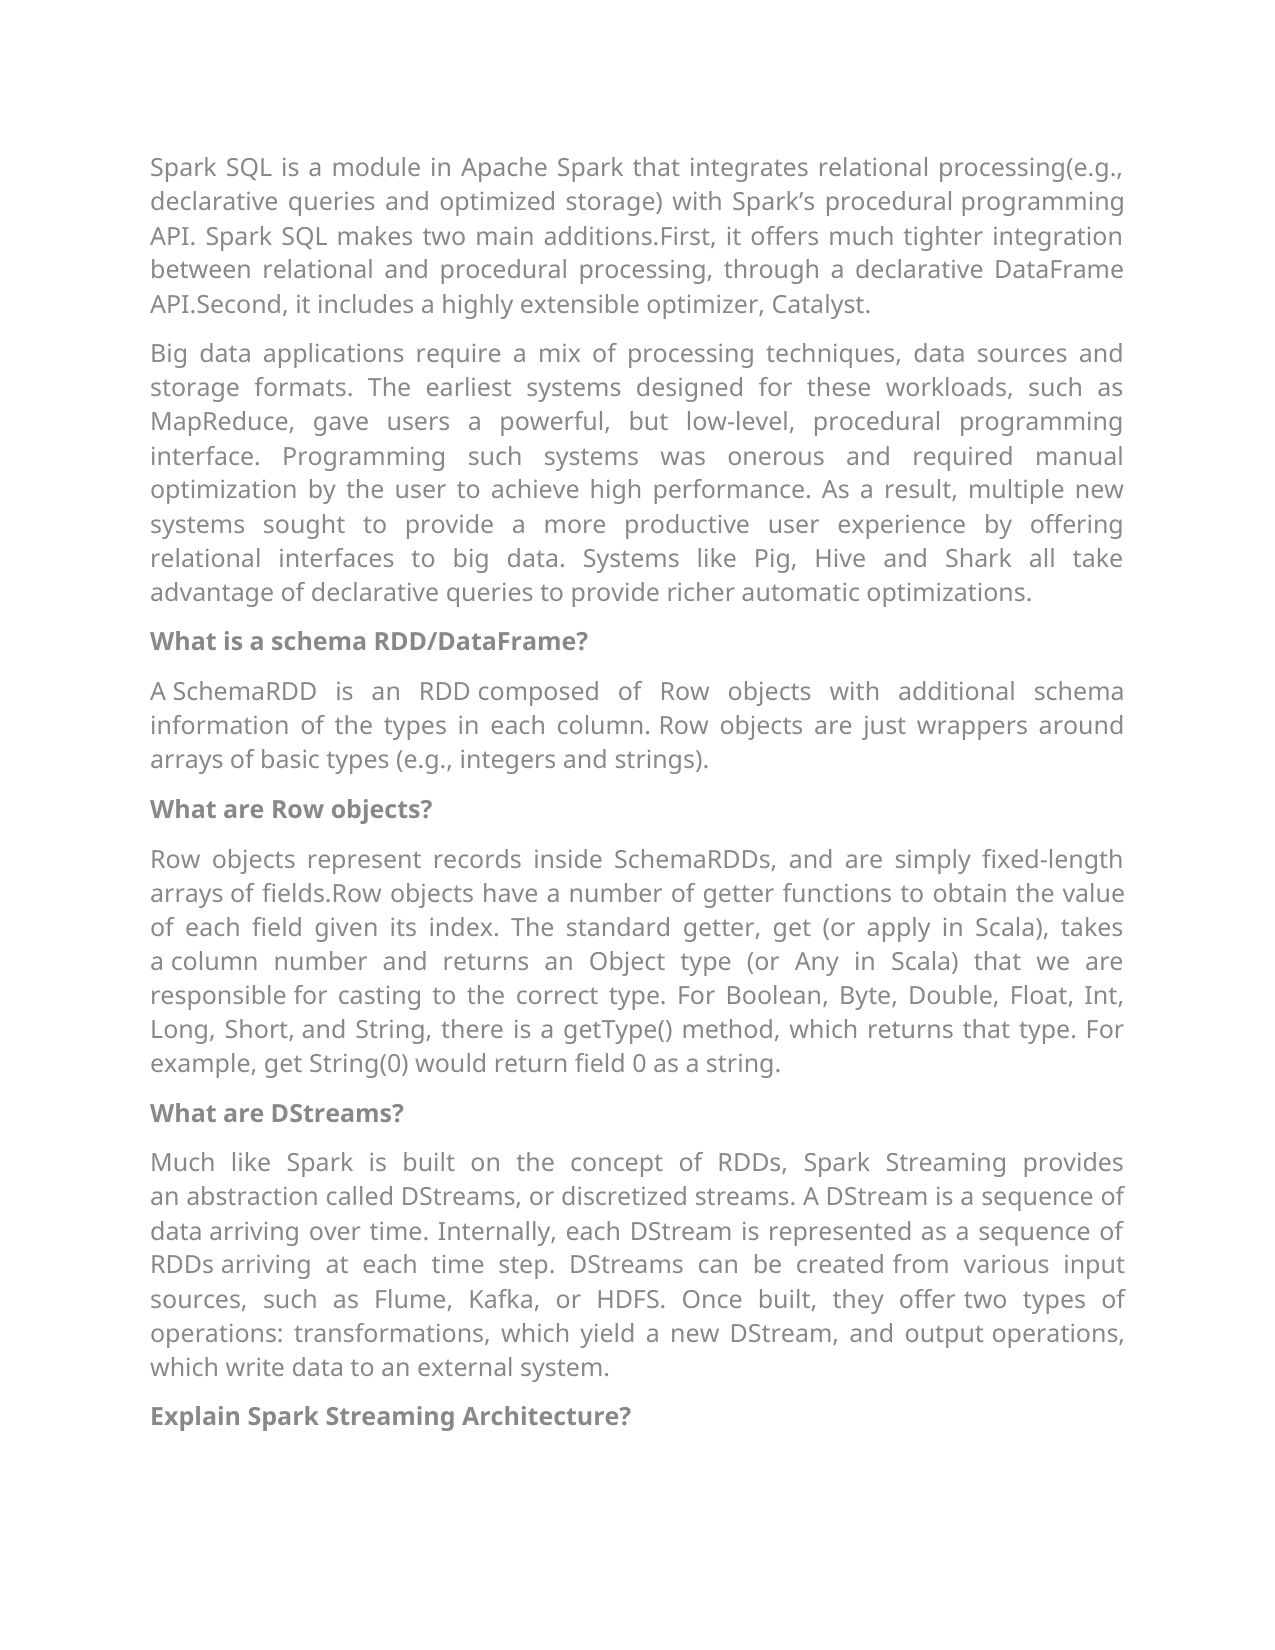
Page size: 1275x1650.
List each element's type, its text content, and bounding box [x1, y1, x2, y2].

text Big data applications require a mix of processing techniques, data sources and storage formats. The earliest systems designed for these workloads, such as MapReduce, gave users a powerful, but low-level, procedural programming interface. Programming such systems was onerous and required manual optimization by the user to achieve high performance. As a result, multiple new systems sought to provide a more productive user experience by offering relational interfaces to big data. Systems like Pig, Hive and Shark all take advantage of declarative queries to provide richer automatic optimizations. [150, 336, 1125, 608]
text Spark SQL is a module in Apache Spark that integrates relational processing(e.g., declarative queries and optimized storage) with Spark’s procedural programming API. Spark SQL makes two main additions.First, it offers much tighter integration between relational and procedural processing, through a declarative DataFrame API.Second, it includes a highly extensible optimizer, Catalyst. [150, 150, 1125, 320]
text What are Row objects? [150, 792, 1125, 826]
text Much like Spark is built on the concept of RDDs, Spark Streaming provides an abstraction called DStreams, or discretized streams. A DStream is a sequence of data arriving over time. Internally, each DStream is represented as a sequence of RDDs arriving at each time step. DStreams can be created from various input sources, such as Flume, Kafka, or HDFS. Once built, they offer two types of operations: transformations, which yield a new DStream, and output operations, which write data to an external system. [150, 1145, 1125, 1383]
text A SchemaRDD is an RDD composed of Row objects with additional schema information of the types in each column. Row objects are just wrappers around arrays of basic types (e.g., integers and strings). [150, 674, 1125, 776]
text What is a schema RDD/DataFrame? [150, 624, 1125, 658]
text What are DStreams? [150, 1095, 1125, 1129]
text Explain Spark Streaming Architecture? [150, 1399, 1125, 1433]
text Row objects represent records inside SchemaRDDs, and are simply fixed-length arrays of fields.Row objects have a number of getter functions to obtain the value of each field given its index. The standard getter, get (or apply in Scala), takes a column number and returns an Object type (or Any in Scala) that we are responsible for casting to the correct type. For Boolean, Byte, Double, Float, Int, Long, Short, and String, there is a getType() method, which returns that type. For example, get String(0) would return field 0 as a string. [150, 841, 1125, 1080]
